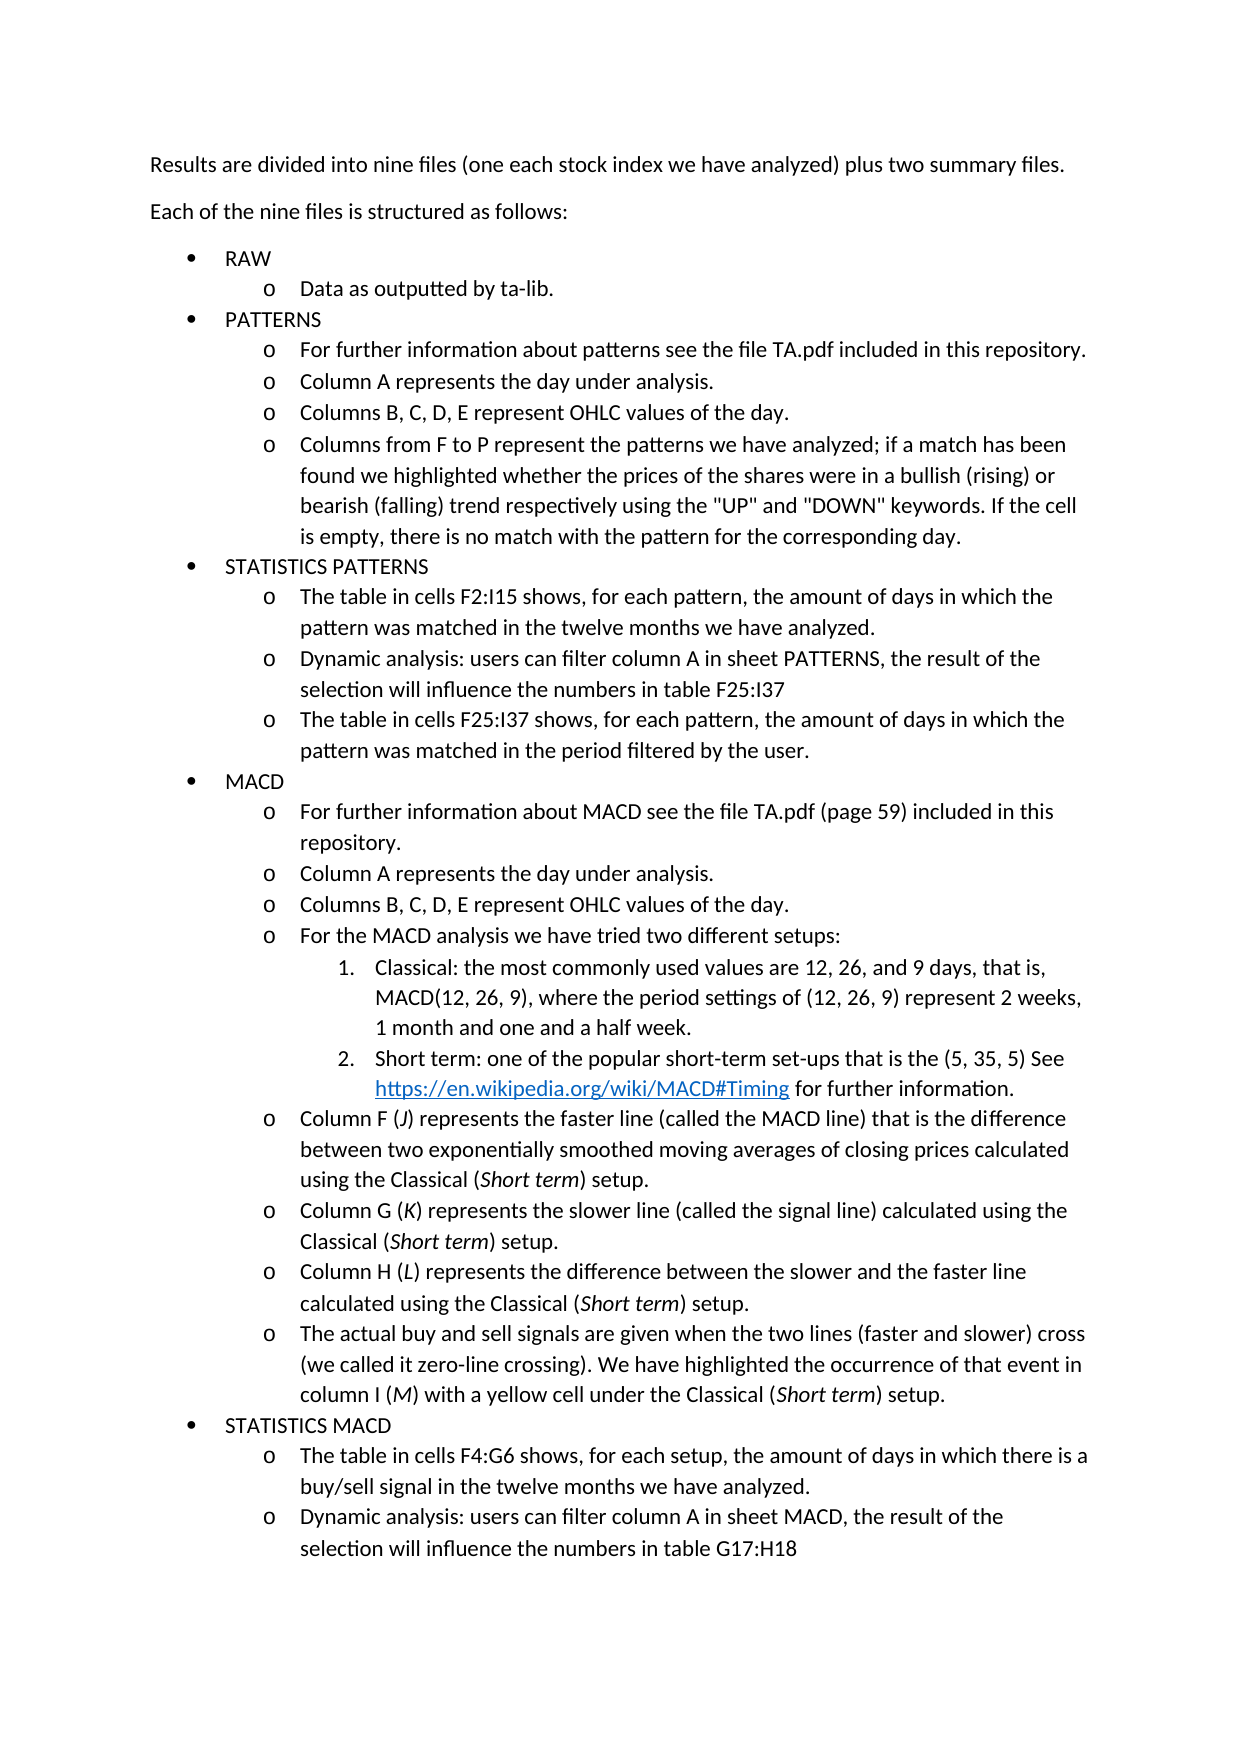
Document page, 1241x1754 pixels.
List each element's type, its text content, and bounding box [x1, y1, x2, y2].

list The table in cells F25:I37 shows, for each pattern, the amount of days in which the pattern was matched in the period filtered by the user. [262, 705, 1090, 765]
list STATISTICS PATTERNS [187, 552, 1090, 580]
list For the MACD analysis we have tried two different setups: [262, 922, 1090, 951]
list Classical: the most commonly used values are 12, 26, and 9 days, that is, MACD(12, 26, 9), where the period settings of (12, 26, 9) represent 2 weeks, 1 month and one and a half week. [337, 953, 1090, 1041]
list MACD [187, 767, 1090, 795]
list Short term: one of the popular short-term set-ups that is the (5, 35, 5) See https://en.wikipedia.org/wiki/MACD#Timing for further information. [337, 1044, 1090, 1102]
list STATISTICS MACD [187, 1411, 1090, 1439]
list Dynamic analysis: users can filter column A in sheet PATTERNS, the result of the selection will influence the numbers in table F25:I37 [262, 644, 1090, 703]
list Columns B, C, D, E represent OHLC values of the day. [262, 890, 1090, 919]
list The table in cells F2:I15 shows, for each pattern, the amount of days in which the pattern was matched in the twelve months we have analyzed. [262, 582, 1090, 642]
list Column A represents the day under analysis. [262, 367, 1090, 396]
list For further information about patterns see the file TA.pdf included in this repository. [262, 336, 1090, 365]
list Column F (J) represents the faster line (called the MACD line) that is the diﬀerence between two exponentially smoothed moving averages of closing prices calculated using the Classical (Short term) setup. [262, 1104, 1090, 1194]
list RAW [187, 244, 1090, 272]
list Data as outputted by ta-lib. [262, 274, 1090, 303]
list The table in cells F4:G6 shows, for each setup, the amount of days in which there is a buy/sell signal in the twelve months we have analyzed. [262, 1441, 1090, 1500]
list Column G (K) represents the slower line (called the signal line) calculated using the Classical (Short term) setup. [262, 1196, 1090, 1255]
list Column A represents the day under analysis. [262, 859, 1090, 888]
list Column H (L) represents the difference between the slower and the faster line calculated using the Classical (Short term) setup. [262, 1257, 1090, 1317]
list Columns B, C, D, E represent OHLC values of the day. [262, 398, 1090, 428]
text Results are divided into nine files (one each stock index we have analyzed) plus two summary files. [150, 150, 1090, 178]
list For further information about MACD see the file TA.pdf (page 59) included in this repository. [262, 797, 1090, 856]
text Each of the nine files is structured as follows: [150, 197, 1090, 225]
list PATTERNS [187, 305, 1090, 333]
list Columns from F to P represent the patterns we have analyzed; if a match has been found we highlighted whether the prices of the shares were in a bullish (rising) or bearish (falling) trend respectively using the "UP" and "DOWN" keywords. If the cell is empty, there is no match with the pattern for the corresponding day. [262, 430, 1090, 550]
list The actual buy and sell signals are given when the two lines (faster and slower) cross (we called it zero-line crossing). We have highlighted the occurrence of that event in column I (M) with a yellow cell under the Classical (Short term) setup. [262, 1319, 1090, 1408]
list Dynamic analysis: users can filter column A in sheet MACD, the result of the selection will influence the numbers in table G17:H18 [262, 1502, 1090, 1562]
